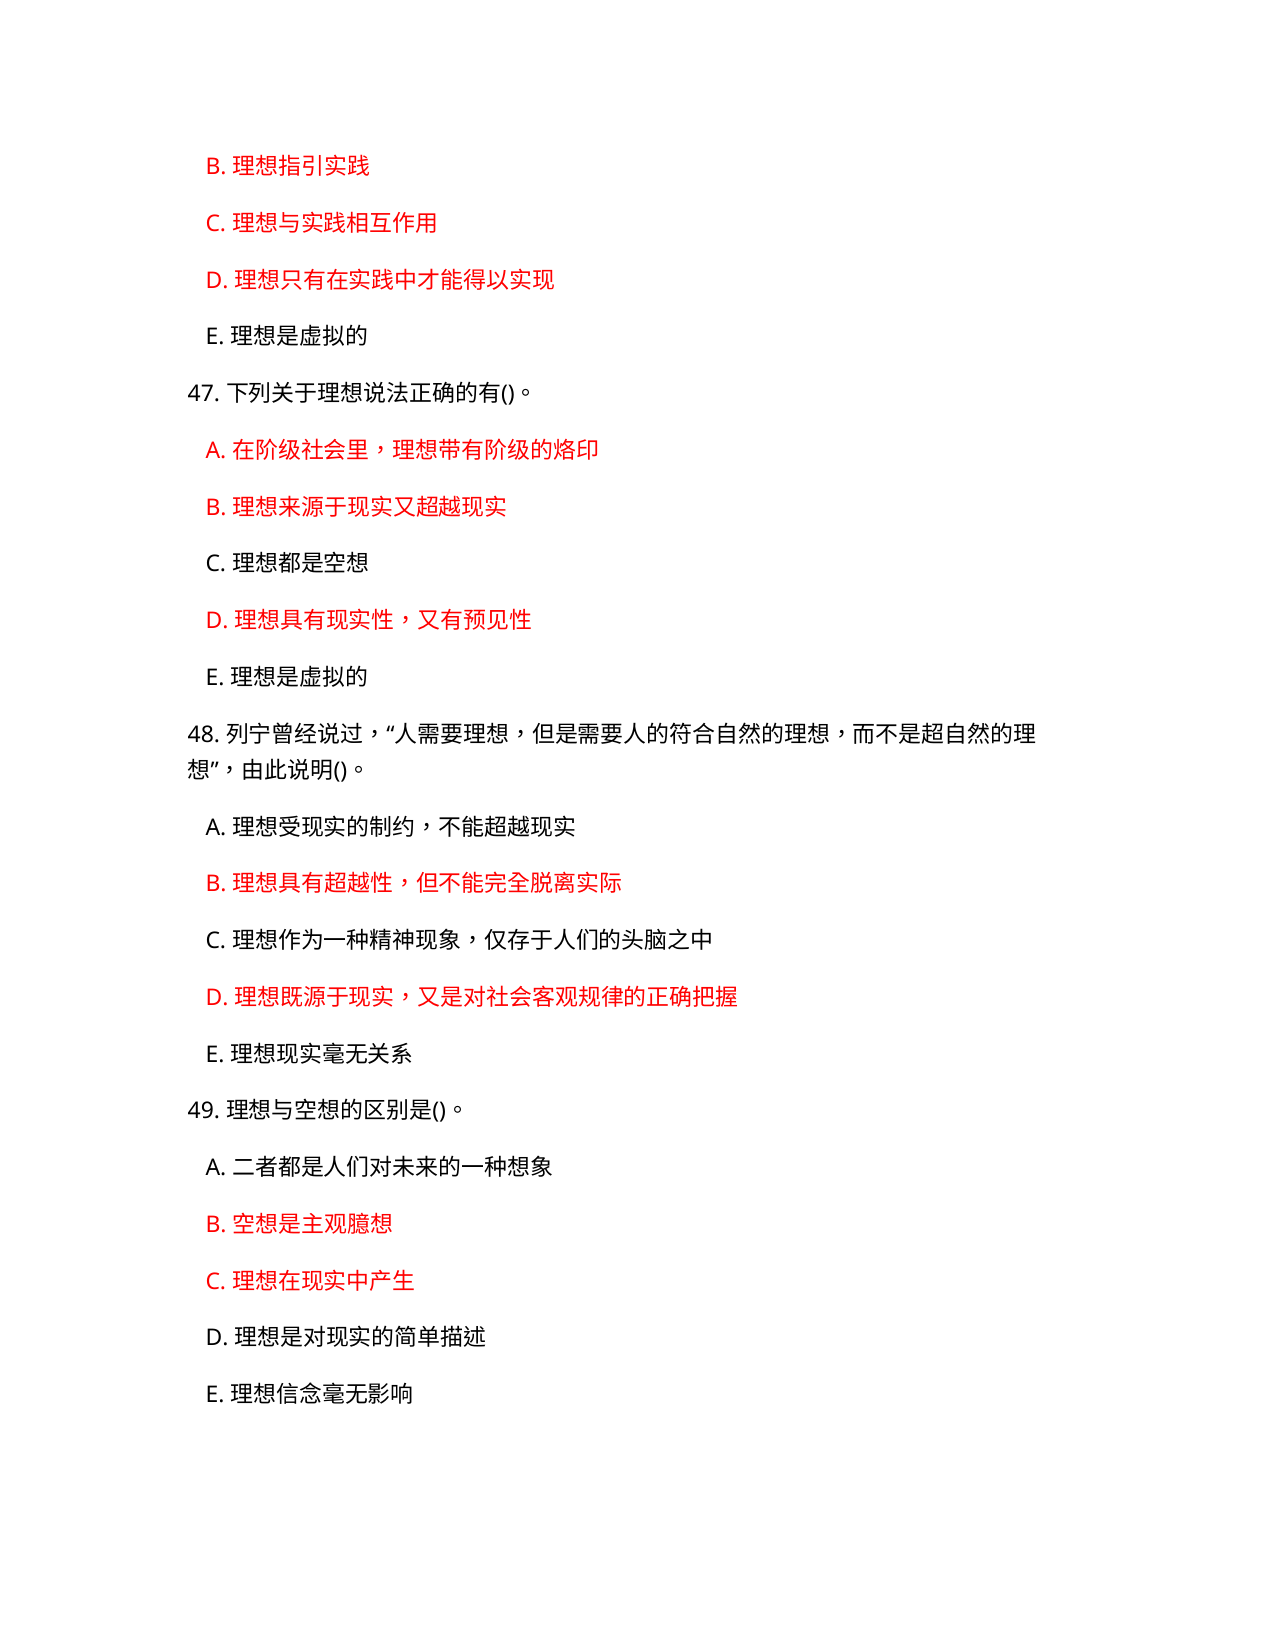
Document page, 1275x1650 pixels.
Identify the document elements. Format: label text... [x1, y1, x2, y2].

text E. 理想信念毫无影响 [187, 1378, 1087, 1409]
text D. 理想具有现实性，又有预见性 [187, 604, 1087, 635]
text C. 理想作为一种精神现象，仅存于人们的头脑之中 [187, 924, 1087, 955]
text E. 理想是虚拟的 [187, 661, 1087, 692]
text C. 理想都是空想 [187, 547, 1087, 579]
text C. 理想与实践相互作用 [187, 207, 1087, 238]
text B. 理想指引实践 [187, 150, 1087, 181]
text A. 理想受现实的制约，不能超越现实 [187, 810, 1087, 842]
text B. 理想来源于现实又超越现实 [187, 491, 1087, 522]
text D. 理想既源于现实，又是对社会客观规律的正确把握 [187, 981, 1087, 1012]
text D. 理想只有在实践中才能得以实现 [187, 263, 1087, 295]
text D. 理想是对现实的简单描述 [187, 1321, 1087, 1353]
text E. 理想是虚拟的 [187, 320, 1087, 352]
text 48. 列宁曾经说过，“人需要理想，但是需要人的符合自然的理想，而不是超自然的理想”，由此说明()。 [187, 718, 1087, 785]
text C. 理想在现实中产生 [187, 1264, 1087, 1296]
text B. 理想具有超越性，但不能完全脱离实际 [187, 867, 1087, 898]
text A. 在阶级社会里，理想带有阶级的烙印 [187, 434, 1087, 465]
text 49. 理想与空想的区别是()。 [187, 1094, 1087, 1126]
text B. 空想是主观臆想 [187, 1208, 1087, 1239]
text E. 理想现实毫无关系 [187, 1037, 1087, 1069]
text A. 二者都是人们对未来的一种想象 [187, 1151, 1087, 1182]
text 47. 下列关于理想说法正确的有()。 [187, 377, 1087, 408]
